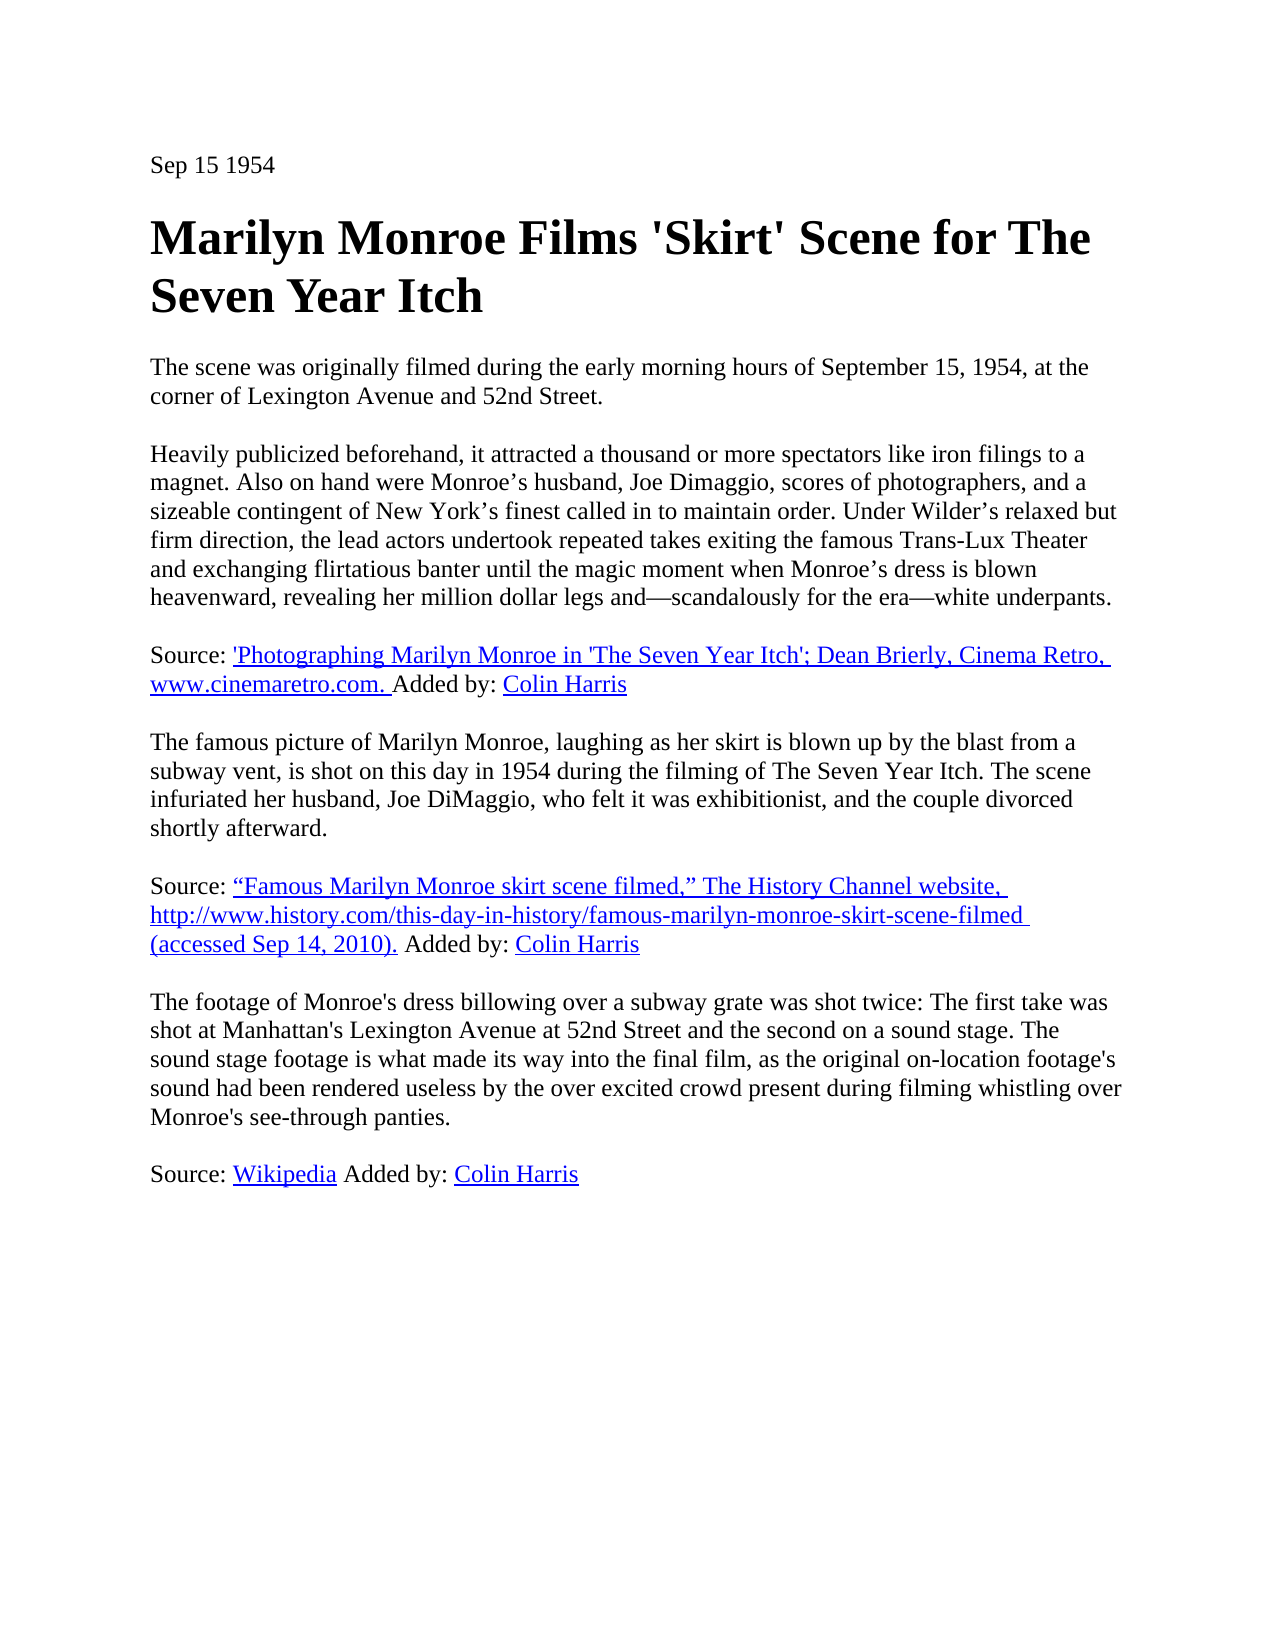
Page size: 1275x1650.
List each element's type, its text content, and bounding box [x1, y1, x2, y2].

text Source: “Famous Marilyn Monroe skirt scene filmed,” The History Channel website, http://www.history.com/this-day-in-history/famous-marilyn-monroe-skirt-scene-filmed (accessed Sep 14, 2010). Added by: Colin Harris [150, 871, 1125, 957]
text The footage of Monroe's dress billowing over a subway grate was shot twice: The first take was shot at Manhattan's Lexington Avenue at 52nd Street and the second on a sound stage. The sound stage footage is what made its way into the final film, as the original on-location footage's sound had been rendered useless by the over excited crowd present during filming whistling over Monroe's see-through panties. [150, 987, 1125, 1130]
text Sep 15 1954 [150, 150, 1125, 179]
text Marilyn Monroe Films 'Skirt' Scene for The Seven Year Itch [150, 208, 1125, 323]
text Source: 'Photographing Marilyn Monroe in 'The Seven Year Itch'; Dean Brierly, Cinema Retro, www.cinemaretro.com. Added by: Colin Harris [150, 640, 1125, 698]
text Source: Wikipedia Added by: Colin Harris [150, 1159, 1125, 1188]
text The scene was originally filmed during the early morning hours of September 15, 1954, at the corner of Lexington Avenue and 52nd Street. [150, 352, 1125, 409]
text Heavily publicized beforehand, it attracted a thousand or more spectators like iron filings to a magnet. Also on hand were Monroe’s husband, Joe Dimaggio, scores of photographers, and a sizeable contingent of New York’s finest called in to maintain order. Under Wilder’s relaxed but firm direction, the lead actors undertook repeated takes exiting the famous Trans-Lux Theater and exchanging flirtatious banter until the magic moment when Monroe’s dress is blown heavenward, revealing her million dollar legs and—scandalously for the era—white underpants. [150, 439, 1125, 611]
text The famous picture of Marilyn Monroe, laughing as her skirt is blown up by the blast from a subway vent, is shot on this day in 1954 during the filming of The Seven Year Itch. The scene infuriated her husband, Joe DiMaggio, who felt it was exhibitionist, and the couple divorced shortly afterward. [150, 727, 1125, 842]
